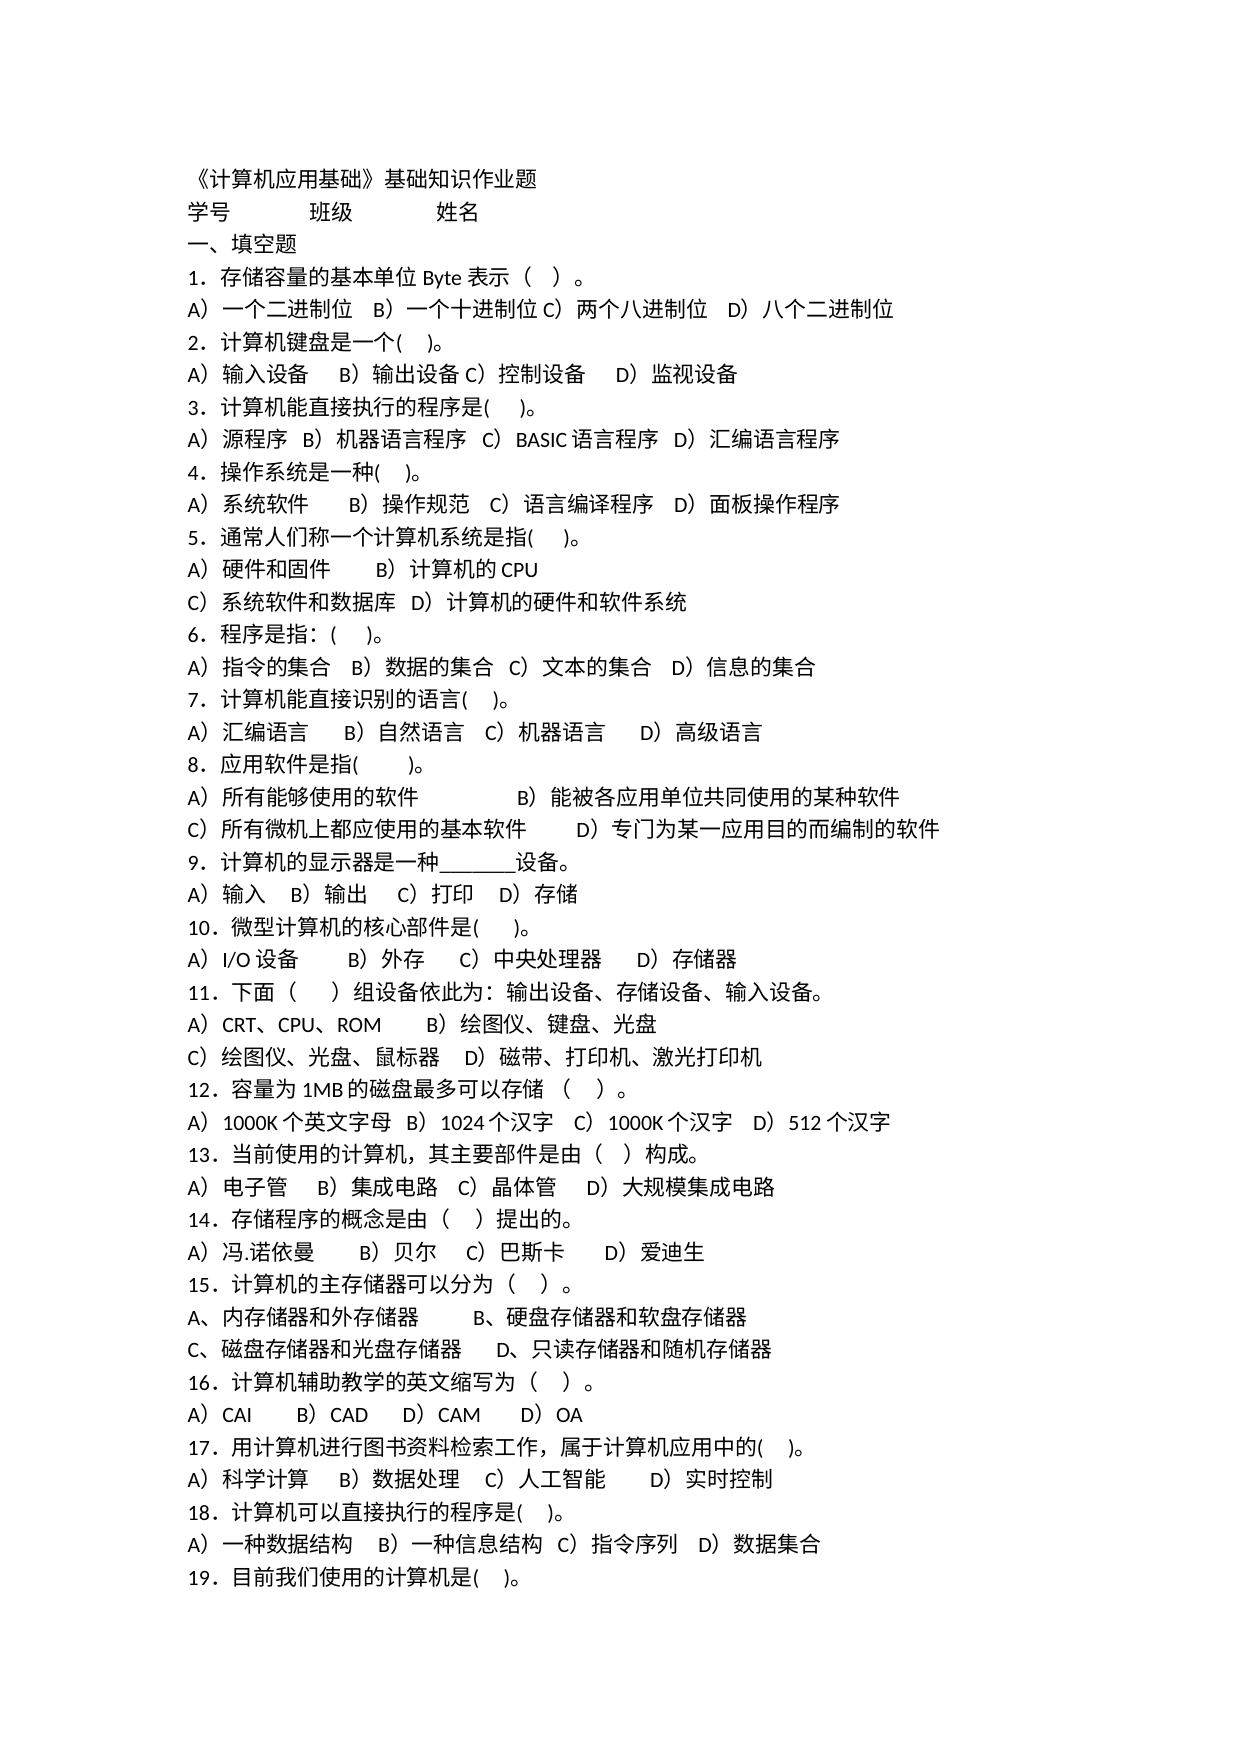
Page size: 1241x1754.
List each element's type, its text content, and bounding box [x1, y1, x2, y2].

text A）指令的集合 B）数据的集合 C）文本的集合 D）信息的集合 [187, 649, 1053, 682]
text 8．应用软件是指( )。 [187, 747, 1053, 779]
text 19．目前我们使用的计算机是( )。 [187, 1559, 1053, 1592]
text 10．微型计算机的核心部件是( )。 [187, 909, 1053, 942]
text A）1000K个英文字母 B）1024个汉字 C）1000K个汉字 D）512个汉字 [187, 1104, 1053, 1137]
text 7．计算机能直接识别的语言( )。 [187, 682, 1053, 714]
text A）CRT、CPU、ROM B）绘图仪、键盘、光盘 [187, 1007, 1053, 1039]
text A）所有能够使用的软件 B）能被各应用单位共同使用的某种软件 [187, 779, 1053, 812]
text 15．计算机的主存储器可以分为（ ）。 [187, 1267, 1053, 1299]
text 5．通常人们称一个计算机系统是指( )。 [187, 519, 1053, 552]
text A）电子管 B）集成电路 C）晶体管 D）大规模集成电路 [187, 1169, 1053, 1202]
text 3．计算机能直接执行的程序是( )。 [187, 389, 1053, 422]
text A）输入设备 B）输出设备 C）控制设备 D）监视设备 [187, 357, 1053, 389]
text 《计算机应用基础》基础知识作业题 [187, 162, 1053, 194]
text A）输入 B）输出 C）打印 D）存储 [187, 877, 1053, 909]
text A）CAI B）CAD D）CAM D）OA [187, 1397, 1053, 1429]
text 9．计算机的显示器是一种_______设备。 [187, 844, 1053, 877]
text 4．操作系统是一种( )。 [187, 454, 1053, 487]
text 14．存储程序的概念是由（ ）提出的。 [187, 1202, 1053, 1234]
text 16．计算机辅助教学的英文缩写为（ ）。 [187, 1364, 1053, 1397]
text A）一种数据结构 B）一种信息结构 C）指令序列 D）数据集合 [187, 1527, 1053, 1559]
text C）系统软件和数据库 D）计算机的硬件和软件系统 [187, 584, 1053, 617]
text A）系统软件 B）操作规范 C）语言编译程序 D）面板操作程序 [187, 487, 1053, 519]
text A）源程序 B）机器语言程序 C）BASIC语言程序 D）汇编语言程序 [187, 422, 1053, 454]
text A）一个二进制位 B）一个十进制位 C）两个八进制位 D）八个二进制位 [187, 292, 1053, 324]
text 13．当前使用的计算机，其主要部件是由（ ）构成。 [187, 1137, 1053, 1169]
text C）绘图仪、光盘、鼠标器 D）磁带、打印机、激光打印机 [187, 1039, 1053, 1072]
text 18．计算机可以直接执行的程序是( )。 [187, 1494, 1053, 1527]
text 学号 班级 姓名 [187, 194, 1053, 227]
text 一、填空题 [187, 227, 1053, 259]
text A）I/O设备 B）外存 C）中央处理器 D）存储器 [187, 942, 1053, 974]
text 2．计算机键盘是一个( )。 [187, 324, 1053, 357]
text C、磁盘存储器和光盘存储器 D、只读存储器和随机存储器 [187, 1332, 1053, 1364]
text A）科学计算 B）数据处理 C）人工智能 D）实时控制 [187, 1462, 1053, 1494]
text 11．下面（ ）组设备依此为：输出设备、存储设备、输入设备。 [187, 974, 1053, 1007]
text A）汇编语言 B）自然语言 C）机器语言 D）高级语言 [187, 714, 1053, 747]
text 1．存储容量的基本单位 Byte 表示（ ）。 [187, 259, 1053, 292]
text A）硬件和固件 B）计算机的CPU [187, 552, 1053, 584]
text 6．程序是指：( )。 [187, 617, 1053, 649]
text 12．容量为1MB的磁盘最多可以存储 （ ）。 [187, 1072, 1053, 1104]
text 17．用计算机进行图书资料检索工作，属于计算机应用中的( )。 [187, 1429, 1053, 1462]
text C）所有微机上都应使用的基本软件 D）专门为某一应用目的而编制的软件 [187, 812, 1053, 844]
text A、内存储器和外存储器 B、硬盘存储器和软盘存储器 [187, 1299, 1053, 1332]
text A）冯.诺依曼 B）贝尔 C）巴斯卡 D）爱迪生 [187, 1234, 1053, 1267]
